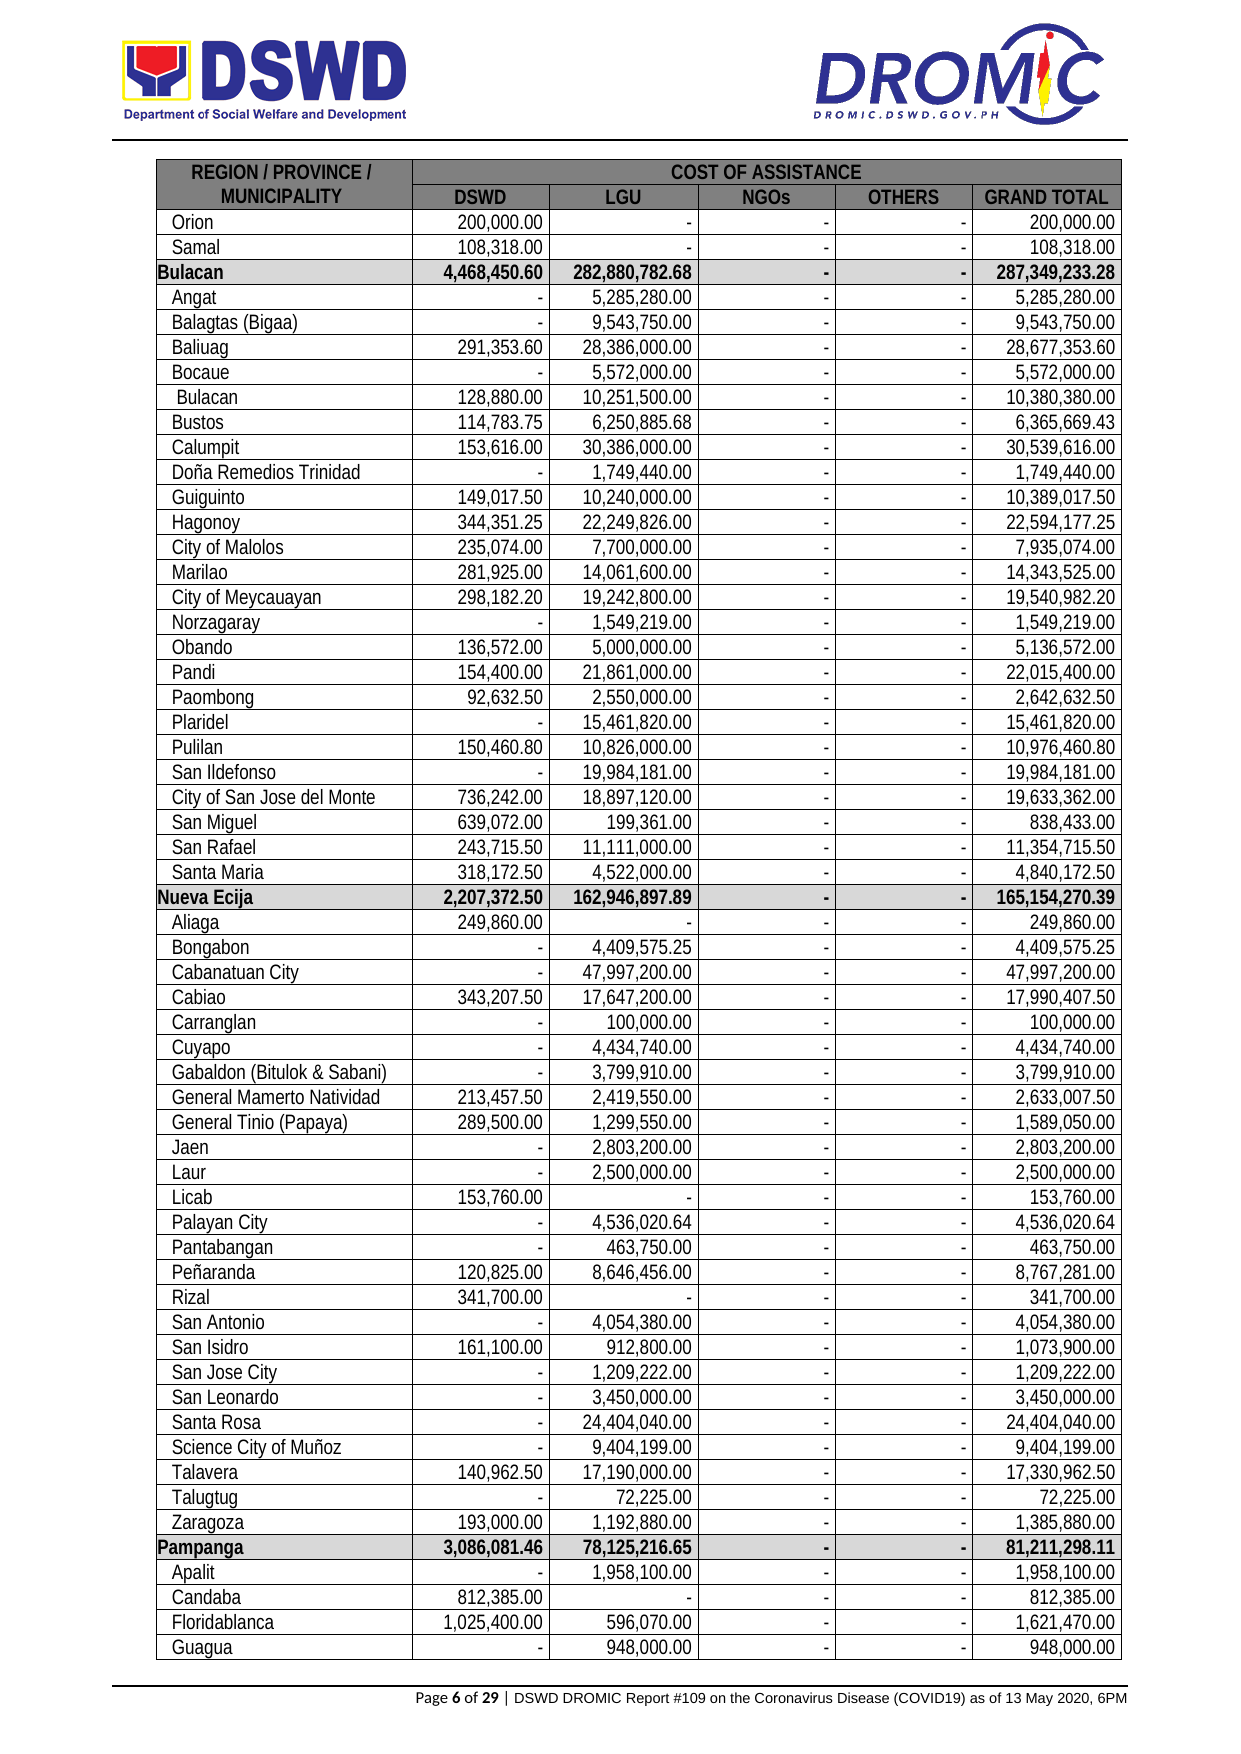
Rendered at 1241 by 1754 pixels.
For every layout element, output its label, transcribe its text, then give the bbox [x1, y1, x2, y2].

table_cell - [836, 785, 972, 809]
table_cell - [836, 1035, 972, 1059]
table_cell - [836, 660, 972, 684]
table_cell - [699, 235, 835, 259]
table_cell - [836, 1060, 972, 1084]
table_cell - [699, 435, 835, 459]
table_cell 30,539,616.00 [973, 435, 1121, 459]
table_cell - [699, 1110, 835, 1134]
table_cell 14,061,600.00 [550, 560, 698, 584]
table_cell 200,000.00 [973, 210, 1121, 234]
table_cell - [699, 760, 835, 784]
table_cell [157, 1235, 171, 1259]
table_cell 136,572.00 [413, 635, 549, 659]
table_cell 21,861,000.00 [550, 660, 698, 684]
table_cell [157, 535, 171, 559]
table_cell - [836, 1235, 972, 1259]
table_cell 193,000.00 [413, 1510, 549, 1534]
table_cell - [836, 260, 972, 284]
table_cell [157, 1210, 171, 1234]
table_cell Pulilan [171, 735, 412, 759]
table_cell 10,380,380.00 [973, 385, 1121, 409]
table_cell [157, 1160, 171, 1184]
table_cell 22,249,826.00 [550, 510, 698, 534]
table_cell 108,318.00 [973, 235, 1121, 259]
table_cell - [836, 960, 972, 984]
table_cell [157, 1585, 171, 1609]
table_cell [157, 560, 171, 584]
table_cell - [413, 1635, 549, 1659]
table_cell - [836, 1385, 972, 1409]
table_cell San Miguel [171, 810, 412, 834]
table_header COST OF ASSISTANCE [413, 160, 1121, 184]
table_cell 812,385.00 [413, 1585, 549, 1609]
table_cell - [836, 1160, 972, 1184]
table_cell - [836, 1285, 972, 1309]
table_cell 19,540,982.20 [973, 585, 1121, 609]
table_cell - [413, 960, 549, 984]
table_cell [157, 1135, 171, 1159]
table_cell - [699, 685, 835, 709]
table_cell - [699, 910, 835, 934]
table_cell 162,946,897.89 [550, 885, 698, 909]
table_cell - [413, 760, 549, 784]
table_cell - [836, 235, 972, 259]
table_cell - [836, 860, 972, 884]
table_cell - [699, 1435, 835, 1459]
table_cell 15,461,820.00 [550, 710, 698, 734]
table_cell - [836, 735, 972, 759]
table_cell 24,404,040.00 [973, 1410, 1121, 1434]
table_cell [157, 660, 171, 684]
table_cell Cabiao [171, 985, 412, 1009]
table_cell - [836, 1635, 972, 1659]
table_cell Zaragoza [171, 1510, 412, 1534]
table_cell - [836, 760, 972, 784]
table_cell 47,997,200.00 [550, 960, 698, 984]
table_cell - [550, 1585, 698, 1609]
table_cell Bulacan [157, 260, 412, 284]
table_cell - [836, 1185, 972, 1209]
table_cell San Leonardo [171, 1385, 412, 1409]
table_cell 282,880,782.68 [550, 260, 698, 284]
table_cell 2,633,007.50 [973, 1085, 1121, 1109]
table_cell - [836, 635, 972, 659]
table_cell OTHERS [836, 185, 972, 209]
table_cell LGU [550, 185, 698, 209]
table_cell 1,192,880.00 [550, 1510, 698, 1534]
table_cell 5,136,572.00 [973, 635, 1121, 659]
table_cell 213,457.50 [413, 1085, 549, 1109]
table_cell Floridablanca [171, 1610, 412, 1634]
table_cell 150,460.80 [413, 735, 549, 759]
table_cell - [550, 910, 698, 934]
table_cell 2,803,200.00 [973, 1135, 1121, 1159]
table_cell - [836, 335, 972, 359]
table_cell 9,543,750.00 [550, 310, 698, 334]
table_cell [157, 985, 171, 1009]
table_cell [157, 1085, 171, 1109]
table_cell [157, 585, 171, 609]
table_cell San Isidro [171, 1335, 412, 1359]
table_cell Laur [171, 1160, 412, 1184]
picture [781, 23, 1133, 125]
table_cell 30,386,000.00 [550, 435, 698, 459]
table_cell - [836, 560, 972, 584]
table_cell - [550, 1285, 698, 1309]
table_cell [157, 235, 171, 259]
table_cell - [836, 710, 972, 734]
table_cell 9,404,199.00 [550, 1435, 698, 1459]
table_cell [157, 1035, 171, 1059]
table_cell [157, 785, 171, 809]
table_cell 1,549,219.00 [550, 610, 698, 634]
table_cell - [699, 1485, 835, 1509]
table_cell 4,054,380.00 [973, 1310, 1121, 1334]
table_cell - [413, 1135, 549, 1159]
table_cell Guiguinto [171, 485, 412, 509]
table_cell - [699, 1335, 835, 1359]
table_cell 153,760.00 [973, 1185, 1121, 1209]
table_cell - [836, 1260, 972, 1284]
table_cell [157, 1635, 171, 1659]
table_cell San Ildefonso [171, 760, 412, 784]
table_cell - [699, 735, 835, 759]
table_cell [157, 310, 171, 334]
table_cell GRAND TOTAL [973, 185, 1121, 209]
table_cell 249,860.00 [973, 910, 1121, 934]
table_cell 1,749,440.00 [973, 460, 1121, 484]
table_cell [157, 910, 171, 934]
table_cell - [413, 1360, 549, 1384]
table_cell 165,154,270.39 [973, 885, 1121, 909]
table_cell Bongabon [171, 935, 412, 959]
table_cell [157, 1410, 171, 1434]
table_cell 19,242,800.00 [550, 585, 698, 609]
table_cell - [699, 1460, 835, 1484]
table_cell 318,172.50 [413, 860, 549, 884]
table_cell 8,767,281.00 [973, 1260, 1121, 1284]
table_cell 200,000.00 [413, 210, 549, 234]
table_cell [157, 435, 171, 459]
table_cell - [413, 360, 549, 384]
table_cell Plaridel [171, 710, 412, 734]
table_cell [157, 335, 171, 359]
table_cell - [699, 860, 835, 884]
table_cell 3,450,000.00 [973, 1385, 1121, 1409]
table_cell City of Malolos [171, 535, 412, 559]
table_cell - [836, 1435, 972, 1459]
table_cell - [836, 1485, 972, 1509]
table_cell 291,353.60 [413, 335, 549, 359]
table_cell - [413, 710, 549, 734]
table_cell 2,207,372.50 [413, 885, 549, 909]
table_cell 1,749,440.00 [550, 460, 698, 484]
table_cell - [836, 1360, 972, 1384]
table_cell - [413, 1485, 549, 1509]
table_cell - [836, 910, 972, 934]
table_cell - [413, 1435, 549, 1459]
table_cell Carranglan [171, 1010, 412, 1034]
table_cell 3,799,910.00 [973, 1060, 1121, 1084]
table_cell 1,299,550.00 [550, 1110, 698, 1134]
table_cell 22,594,177.25 [973, 510, 1121, 534]
table_cell [157, 960, 171, 984]
table_cell [157, 1560, 171, 1584]
table_cell Obando [171, 635, 412, 659]
table_cell - [413, 1210, 549, 1234]
table_cell [157, 935, 171, 959]
table_cell Pandi [171, 660, 412, 684]
table_cell [157, 1360, 171, 1384]
table_cell - [413, 460, 549, 484]
table_cell - [699, 1185, 835, 1209]
table_cell - [699, 310, 835, 334]
table_cell 4,409,575.25 [973, 935, 1121, 959]
table_cell - [699, 1160, 835, 1184]
table_cell 639,072.00 [413, 810, 549, 834]
table_cell 1,073,900.00 [973, 1335, 1121, 1359]
table_cell City of San Jose del Monte [171, 785, 412, 809]
table_cell Gabaldon (Bitulok & Sabani) [171, 1060, 412, 1084]
table_cell 281,925.00 [413, 560, 549, 584]
table_cell - [836, 1560, 972, 1584]
table_cell 4,536,020.64 [550, 1210, 698, 1234]
table_cell Science City of Muñoz [171, 1435, 412, 1459]
table_cell 5,285,280.00 [973, 285, 1121, 309]
table_cell 19,633,362.00 [973, 785, 1121, 809]
table_cell Santa Rosa [171, 1410, 412, 1434]
table_cell - [836, 685, 972, 709]
table_cell - [413, 1560, 549, 1584]
table_cell 948,000.00 [550, 1635, 698, 1659]
table_cell 11,111,000.00 [550, 835, 698, 859]
table_cell 341,700.00 [413, 1285, 549, 1309]
table_cell 10,389,017.50 [973, 485, 1121, 509]
table_cell 28,386,000.00 [550, 335, 698, 359]
table_cell - [699, 1060, 835, 1084]
table_cell 18,897,120.00 [550, 785, 698, 809]
table_cell - [836, 535, 972, 559]
table_cell Balagtas (Bigaa) [171, 310, 412, 334]
table_cell 8,646,456.00 [550, 1260, 698, 1284]
table_cell - [836, 1460, 972, 1484]
table_cell 6,250,885.68 [550, 410, 698, 434]
table_cell 912,800.00 [550, 1335, 698, 1359]
table_cell - [836, 1135, 972, 1159]
table_cell Candaba [171, 1585, 412, 1609]
table_cell 243,715.50 [413, 835, 549, 859]
table_cell 72,225.00 [973, 1485, 1121, 1509]
table_cell - [699, 1135, 835, 1159]
table_cell 1,385,880.00 [973, 1510, 1121, 1534]
table_cell Angat [171, 285, 412, 309]
table_cell Hagonoy [171, 510, 412, 534]
table_cell [157, 1385, 171, 1409]
table_cell - [699, 1010, 835, 1034]
table_cell Aliaga [171, 910, 412, 934]
table_cell [157, 1285, 171, 1309]
table_cell 948,000.00 [973, 1635, 1121, 1659]
table_cell - [836, 1310, 972, 1334]
table_cell 343,207.50 [413, 985, 549, 1009]
table_cell [157, 510, 171, 534]
table_cell [157, 1110, 171, 1134]
table_cell Cuyapo [171, 1035, 412, 1059]
table_cell - [836, 1610, 972, 1634]
table_cell - [413, 1385, 549, 1409]
table_cell 100,000.00 [550, 1010, 698, 1034]
table_cell 1,209,222.00 [550, 1360, 698, 1384]
table_cell 4,054,380.00 [550, 1310, 698, 1334]
table_cell - [836, 285, 972, 309]
table_cell [157, 1185, 171, 1209]
table_cell - [699, 285, 835, 309]
table_cell - [836, 810, 972, 834]
table_cell - [699, 1560, 835, 1584]
table_cell 5,285,280.00 [550, 285, 698, 309]
table_cell - [836, 385, 972, 409]
table_cell - [413, 1160, 549, 1184]
table_cell [157, 1485, 171, 1509]
table_cell - [836, 360, 972, 384]
table_cell 1,589,050.00 [973, 1110, 1121, 1134]
table_cell - [836, 485, 972, 509]
table_cell 11,354,715.50 [973, 835, 1121, 859]
table_cell - [836, 210, 972, 234]
table_cell - [413, 1310, 549, 1334]
table_cell - [413, 285, 549, 309]
table_cell 1,958,100.00 [550, 1560, 698, 1584]
table_cell [157, 1260, 171, 1284]
table_cell - [699, 260, 835, 284]
table_cell - [836, 1585, 972, 1609]
table_cell 128,880.00 [413, 385, 549, 409]
table_cell 14,343,525.00 [973, 560, 1121, 584]
table_cell General Tinio (Papaya) [171, 1110, 412, 1134]
table_cell - [699, 1085, 835, 1109]
table_cell - [836, 510, 972, 534]
table_cell 3,450,000.00 [550, 1385, 698, 1409]
table_cell Peñaranda [171, 1260, 412, 1284]
table_cell 10,251,500.00 [550, 385, 698, 409]
table_cell 1,958,100.00 [973, 1560, 1121, 1584]
table_cell 4,522,000.00 [550, 860, 698, 884]
table_cell - [699, 560, 835, 584]
table_cell 19,984,181.00 [973, 760, 1121, 784]
table_cell 2,803,200.00 [550, 1135, 698, 1159]
table_cell Baliuag [171, 335, 412, 359]
table_cell - [699, 985, 835, 1009]
table_cell 1,025,400.00 [413, 1610, 549, 1634]
table_cell - [836, 460, 972, 484]
table_cell - [699, 585, 835, 609]
table_cell - [836, 1535, 972, 1559]
table_cell 10,240,000.00 [550, 485, 698, 509]
table_cell 1,621,470.00 [973, 1610, 1121, 1634]
table_cell - [836, 310, 972, 334]
table_cell 2,419,550.00 [550, 1085, 698, 1109]
table_cell 78,125,216.65 [550, 1535, 698, 1559]
table_cell Talugtug [171, 1485, 412, 1509]
table_cell 19,984,181.00 [550, 760, 698, 784]
table_cell - [836, 1010, 972, 1034]
table_cell 154,400.00 [413, 660, 549, 684]
table_cell - [699, 360, 835, 384]
table_cell - [699, 1510, 835, 1534]
table_cell 5,572,000.00 [973, 360, 1121, 384]
table_cell 344,351.25 [413, 510, 549, 534]
table_cell - [836, 1335, 972, 1359]
table_cell - [413, 1060, 549, 1084]
table_cell 3,086,081.46 [413, 1535, 549, 1559]
table_cell 2,500,000.00 [550, 1160, 698, 1184]
table_cell 22,015,400.00 [973, 660, 1121, 684]
table_cell - [699, 810, 835, 834]
table_cell - [836, 885, 972, 909]
table_cell 81,211,298.11 [973, 1535, 1121, 1559]
table_cell Pantabangan [171, 1235, 412, 1259]
table_cell - [699, 1635, 835, 1659]
table_cell 6,365,669.43 [973, 410, 1121, 434]
table_cell 4,409,575.25 [550, 935, 698, 959]
table_cell - [699, 710, 835, 734]
table_cell 596,070.00 [550, 1610, 698, 1634]
table_cell - [699, 1535, 835, 1559]
table_cell Licab [171, 1185, 412, 1209]
table_cell [157, 810, 171, 834]
table_cell Cabanatuan City [171, 960, 412, 984]
table_cell - [699, 410, 835, 434]
table_cell San Rafael [171, 835, 412, 859]
table_cell Apalit [171, 1560, 412, 1584]
table_cell Calumpit [171, 435, 412, 459]
table_cell 298,182.20 [413, 585, 549, 609]
table_cell [157, 835, 171, 859]
table_cell Pampanga [157, 1535, 412, 1559]
table_cell 120,825.00 [413, 1260, 549, 1284]
table_cell - [413, 1010, 549, 1034]
table_cell - [836, 935, 972, 959]
table_cell 10,826,000.00 [550, 735, 698, 759]
table_cell [157, 1460, 171, 1484]
table_cell [157, 1010, 171, 1034]
table_cell - [699, 635, 835, 659]
table_cell 235,074.00 [413, 535, 549, 559]
table_cell - [699, 535, 835, 559]
table_cell Rizal [171, 1285, 412, 1309]
table_cell - [699, 485, 835, 509]
table_cell - [550, 210, 698, 234]
table_cell - [699, 935, 835, 959]
table_cell - [699, 510, 835, 534]
table_cell [157, 610, 171, 634]
table_cell 24,404,040.00 [550, 1410, 698, 1434]
table_cell General Mamerto Natividad [171, 1085, 412, 1109]
table_cell [157, 1335, 171, 1359]
table_cell City of Meycauayan [171, 585, 412, 609]
table_cell 249,860.00 [413, 910, 549, 934]
table_cell Norzagaray [171, 610, 412, 634]
table_cell [157, 485, 171, 509]
table_cell - [413, 610, 549, 634]
table_cell 7,700,000.00 [550, 535, 698, 559]
table_cell 4,840,172.50 [973, 860, 1121, 884]
table_cell 17,647,200.00 [550, 985, 698, 1009]
table_cell 28,677,353.60 [973, 335, 1121, 359]
table_cell 72,225.00 [550, 1485, 698, 1509]
table_cell [157, 285, 171, 309]
table_cell [157, 1310, 171, 1334]
table_cell 341,700.00 [973, 1285, 1121, 1309]
table_cell 10,976,460.80 [973, 735, 1121, 759]
table_cell 3,799,910.00 [550, 1060, 698, 1084]
table_cell 114,783.75 [413, 410, 549, 434]
table_cell [157, 1435, 171, 1459]
table_cell 149,017.50 [413, 485, 549, 509]
table_cell 463,750.00 [550, 1235, 698, 1259]
table_cell [157, 735, 171, 759]
table_cell - [699, 1585, 835, 1609]
table_cell San Jose City [171, 1360, 412, 1384]
table_cell - [550, 1185, 698, 1209]
table_cell - [699, 1310, 835, 1334]
table_cell 17,190,000.00 [550, 1460, 698, 1484]
table_cell - [413, 935, 549, 959]
table_cell [157, 410, 171, 434]
table_cell 7,935,074.00 [973, 535, 1121, 559]
table_cell 4,536,020.64 [973, 1210, 1121, 1234]
table_cell Talavera [171, 1460, 412, 1484]
table_cell - [699, 1610, 835, 1634]
table_cell Marilao [171, 560, 412, 584]
table_cell - [836, 585, 972, 609]
table_cell 2,642,632.50 [973, 685, 1121, 709]
table_cell - [699, 1035, 835, 1059]
table_cell 161,100.00 [413, 1335, 549, 1359]
table_cell - [836, 1210, 972, 1234]
table_cell Bocaue [171, 360, 412, 384]
table_cell - [836, 985, 972, 1009]
table_cell 153,760.00 [413, 1185, 549, 1209]
table_cell - [699, 1285, 835, 1309]
table_cell [157, 360, 171, 384]
table_cell [157, 685, 171, 709]
table_cell Bulacan [171, 385, 412, 409]
table_cell 9,404,199.00 [973, 1435, 1121, 1459]
table_cell 17,990,407.50 [973, 985, 1121, 1009]
table_cell 100,000.00 [973, 1010, 1121, 1034]
table_cell - [413, 1235, 549, 1259]
table_cell Orion [171, 210, 412, 234]
table_cell 47,997,200.00 [973, 960, 1121, 984]
table_cell - [699, 210, 835, 234]
table_cell Doña Remedios Trinidad [171, 460, 412, 484]
table_cell - [699, 785, 835, 809]
table_cell Santa Maria [171, 860, 412, 884]
table_cell [157, 460, 171, 484]
table_cell 108,318.00 [413, 235, 549, 259]
table_cell - [836, 435, 972, 459]
table_cell 2,500,000.00 [973, 1160, 1121, 1184]
table_cell [157, 710, 171, 734]
table_cell [157, 860, 171, 884]
table_cell 17,330,962.50 [973, 1460, 1121, 1484]
table_cell 1,209,222.00 [973, 1360, 1121, 1384]
table_cell 5,572,000.00 [550, 360, 698, 384]
table_cell Bustos [171, 410, 412, 434]
table_cell 736,242.00 [413, 785, 549, 809]
table_cell - [699, 1360, 835, 1384]
table_cell 5,000,000.00 [550, 635, 698, 659]
table_cell 153,616.00 [413, 435, 549, 459]
table_header REGION / PROVINCE / MUNICIPALITY [157, 160, 412, 209]
table_cell 812,385.00 [973, 1585, 1121, 1609]
table_cell 289,500.00 [413, 1110, 549, 1134]
table_cell 4,434,740.00 [973, 1035, 1121, 1059]
table_cell [157, 635, 171, 659]
table_cell - [699, 885, 835, 909]
table_cell [157, 1610, 171, 1634]
table_cell 15,461,820.00 [973, 710, 1121, 734]
table_cell - [699, 1210, 835, 1234]
table_cell - [836, 1110, 972, 1134]
table_cell 9,543,750.00 [973, 310, 1121, 334]
table_cell Samal [171, 235, 412, 259]
table_cell - [699, 835, 835, 859]
table_cell Nueva Ecija [157, 885, 412, 909]
table_cell NGOs [699, 185, 835, 209]
table_cell - [836, 610, 972, 634]
table_cell - [699, 610, 835, 634]
table_cell DSWD [413, 185, 549, 209]
table_cell - [699, 1235, 835, 1259]
table_cell - [550, 235, 698, 259]
table_cell 1,549,219.00 [973, 610, 1121, 634]
table_cell 287,349,233.28 [973, 260, 1121, 284]
table_cell - [699, 335, 835, 359]
table_cell 199,361.00 [550, 810, 698, 834]
table_cell 463,750.00 [973, 1235, 1121, 1259]
table_cell 838,433.00 [973, 810, 1121, 834]
table_cell 140,962.50 [413, 1460, 549, 1484]
table_cell - [699, 1385, 835, 1409]
table_cell 4,434,740.00 [550, 1035, 698, 1059]
picture [112, 37, 417, 125]
table_cell San Antonio [171, 1310, 412, 1334]
table_cell - [413, 1410, 549, 1434]
table_cell - [699, 385, 835, 409]
table_cell Paombong [171, 685, 412, 709]
table_cell - [699, 1260, 835, 1284]
table_cell [157, 385, 171, 409]
table_cell [157, 1060, 171, 1084]
table_cell Palayan City [171, 1210, 412, 1234]
table_cell Jaen [171, 1135, 412, 1159]
table_cell [157, 1510, 171, 1534]
table_cell - [836, 410, 972, 434]
table_cell - [836, 1510, 972, 1534]
table_cell 4,468,450.60 [413, 260, 549, 284]
table_cell Guagua [171, 1635, 412, 1659]
table_cell [157, 210, 171, 234]
table_cell - [413, 1035, 549, 1059]
table_cell - [836, 835, 972, 859]
table_cell - [699, 660, 835, 684]
table_cell - [699, 960, 835, 984]
table_cell - [413, 310, 549, 334]
table_cell 2,550,000.00 [550, 685, 698, 709]
table_cell - [699, 1410, 835, 1434]
table_cell - [699, 460, 835, 484]
table_cell - [836, 1085, 972, 1109]
table_cell - [836, 1410, 972, 1434]
table_cell [157, 760, 171, 784]
table_cell 92,632.50 [413, 685, 549, 709]
